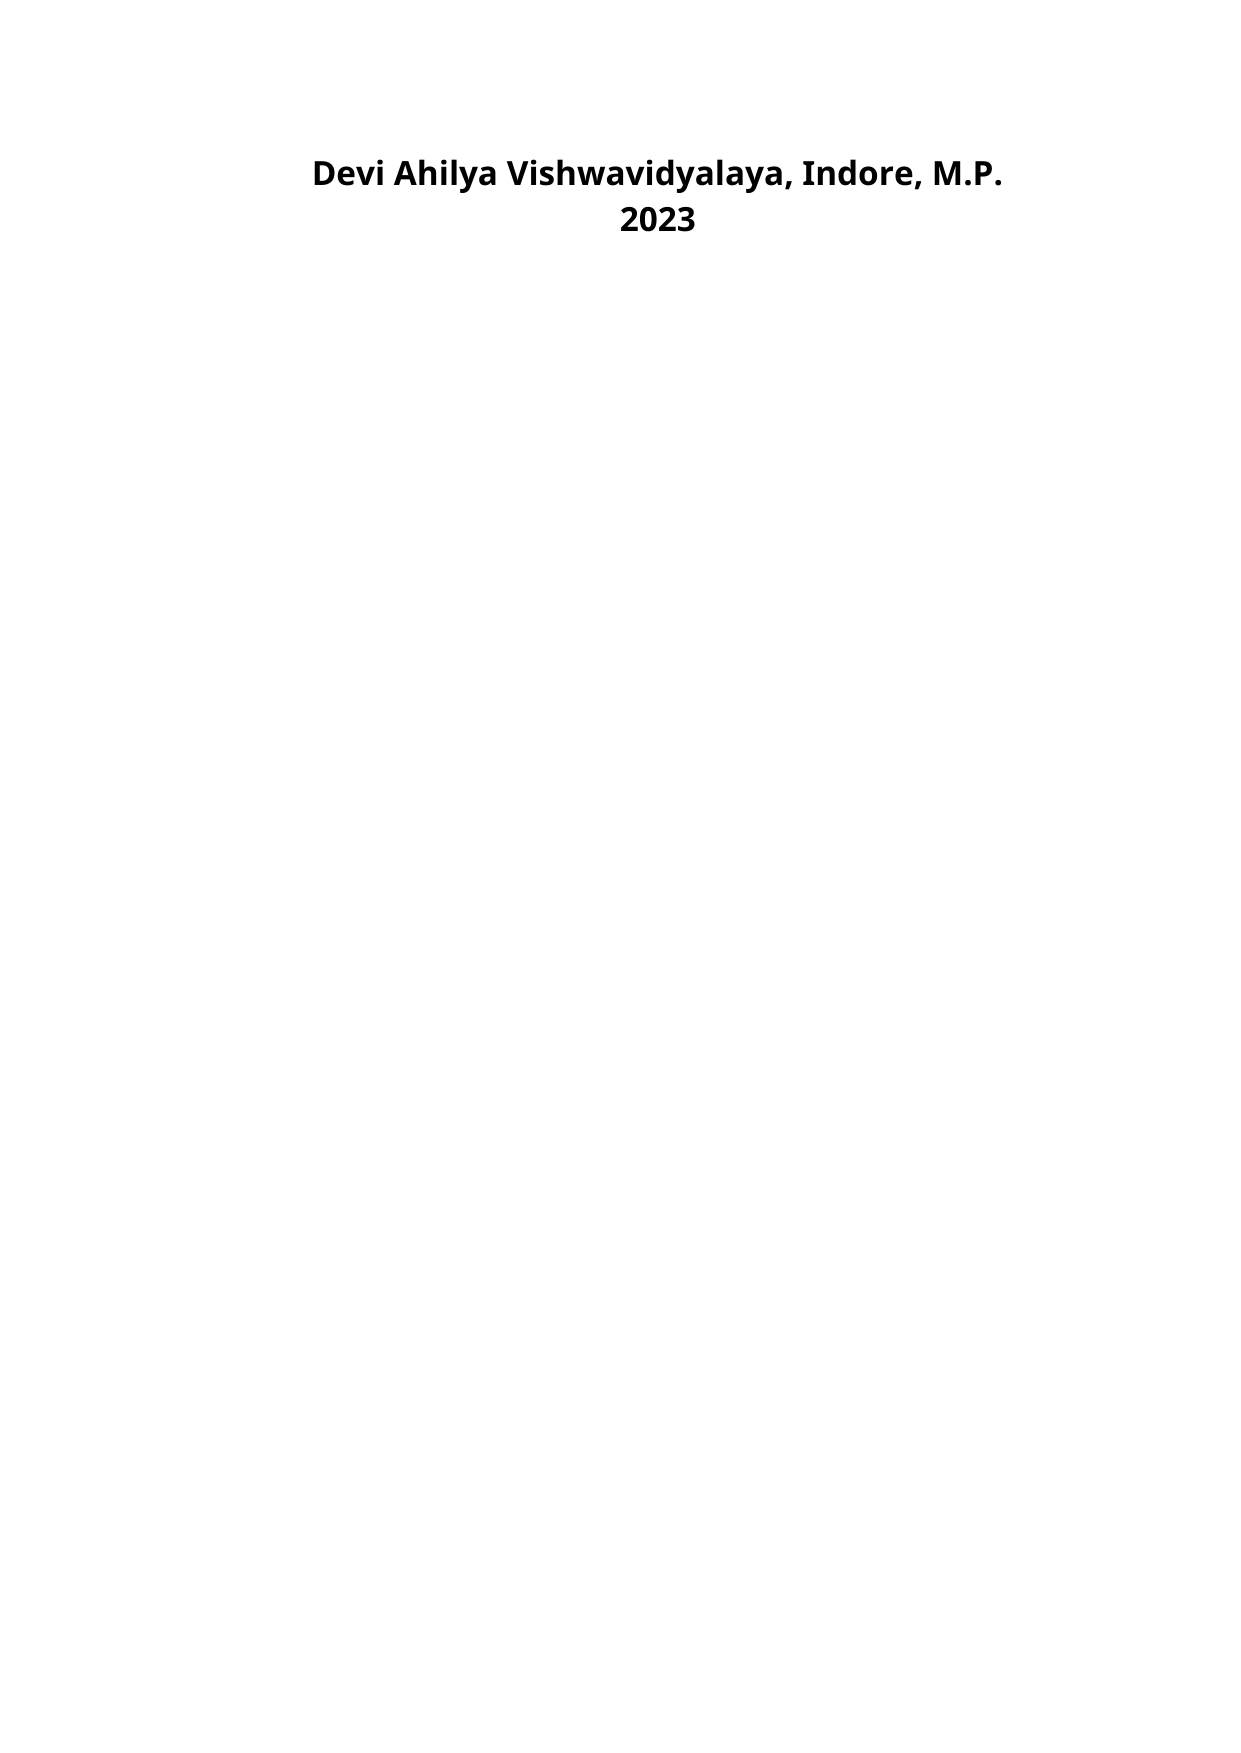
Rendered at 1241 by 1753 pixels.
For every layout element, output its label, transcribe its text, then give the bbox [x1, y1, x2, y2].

text Devi Ahilya Vishwavidyalaya, Indore, M.P. [225, 150, 1090, 195]
text 2023 [225, 195, 1090, 241]
